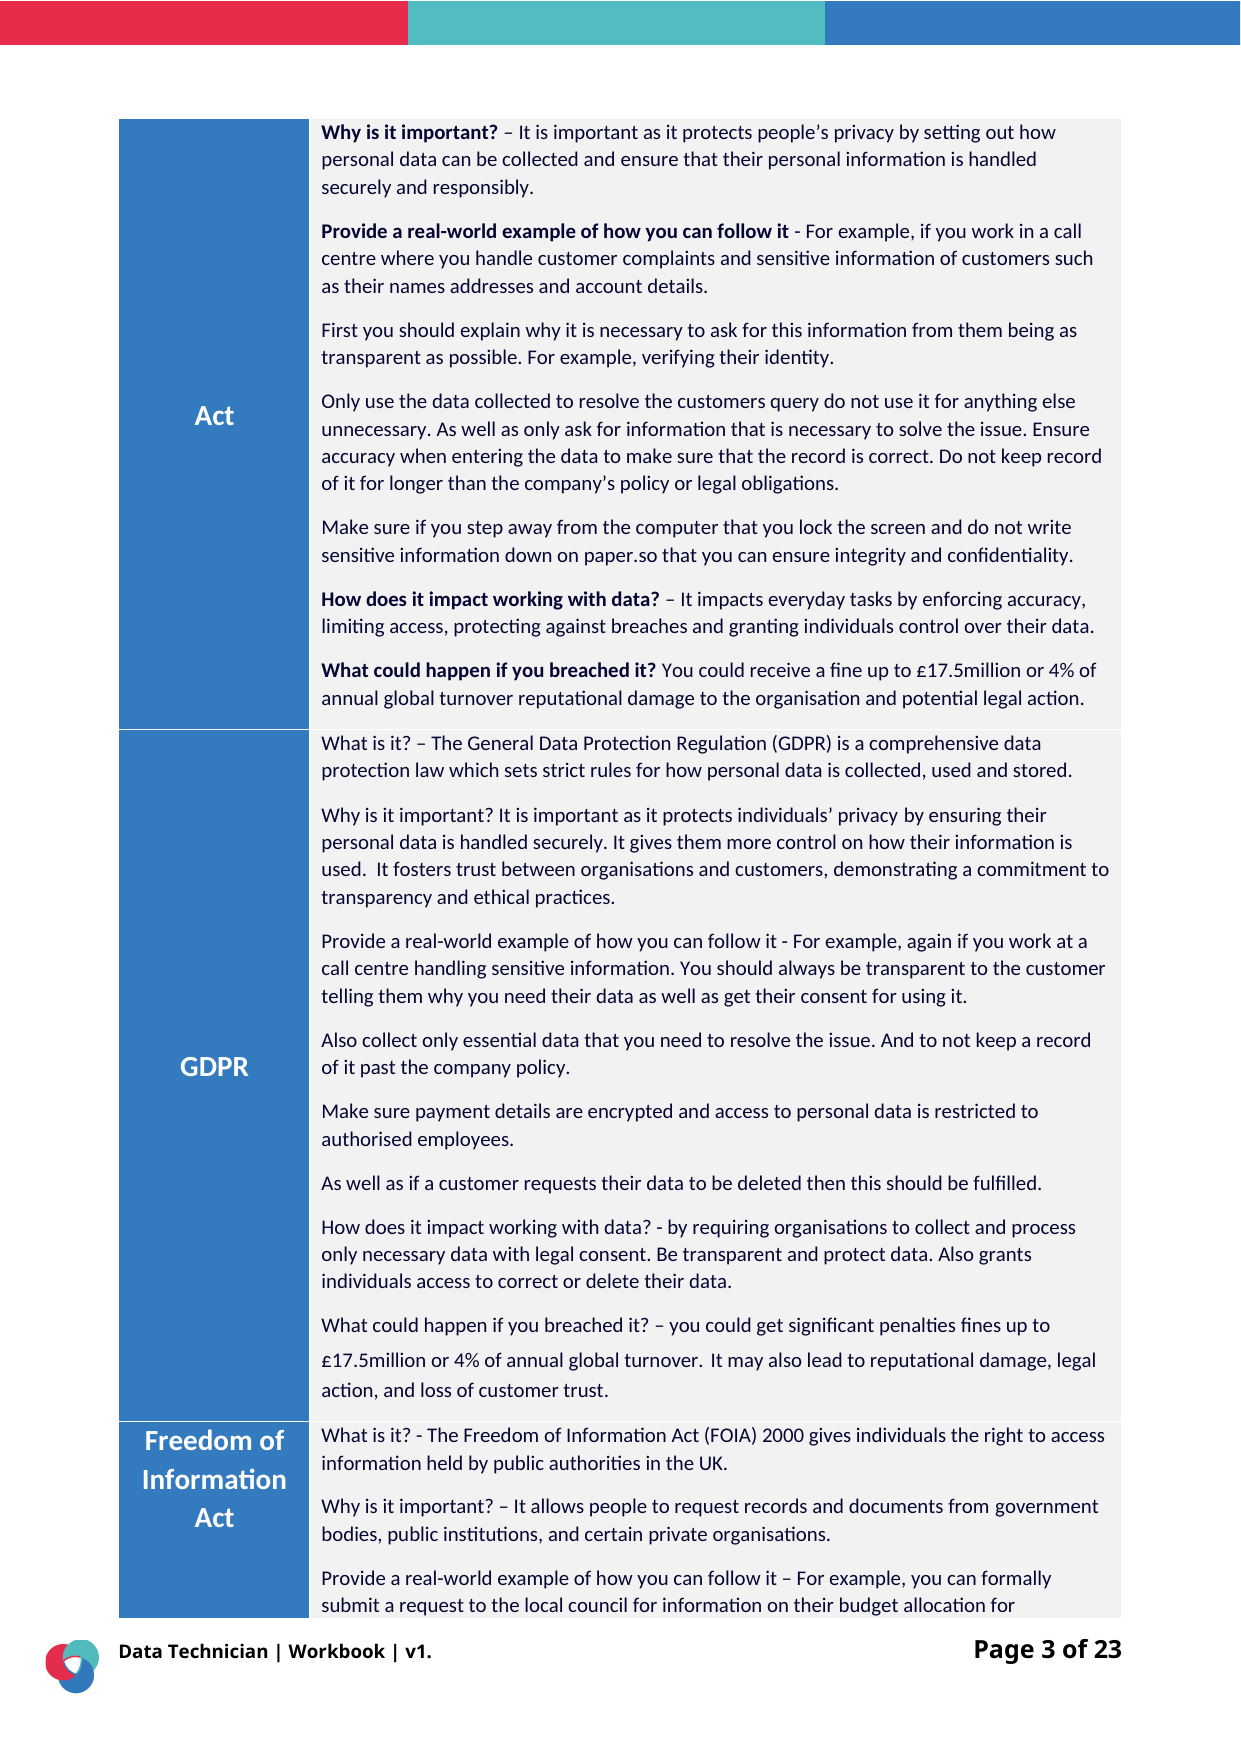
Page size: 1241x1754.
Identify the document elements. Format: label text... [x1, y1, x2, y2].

picture [45, 1640, 100, 1694]
table_header Data Protection Act [119, 119, 309, 729]
table_cell What is it? – The General Data Protection Regulation (GDPR) is a comprehensive data protection law which sets strict rules for how personal data is collected, used and stored. Why is it important? It is important as it protects individuals’ privacy by ensuring their personal data is handled securely. It gives them more control on how their information is used. It fosters trust between organisations and customers, demonstrating a commitment to transparency and ethical practices. Provide a real-world example of how you can follow it - For example, again if you work at a call centre handling sensitive information. You should always be transparent to the customer telling them why you need their data as well as get their consent for using it. Also collect only essential data that you need to resolve the issue. And to not keep a record of it past the company policy. Make sure payment details are encrypted and access to personal data is restricted to authorised employees. As well as if a customer requests their data to be deleted then this should be fulfilled. How does it impact working with data? - by requiring organisations to collect and process only necessary data with legal consent. Be transparent and protect data. Also grants individuals access to correct or delete their data. What could happen if you breached it? – you could get significant penalties fines up to £17.5million or 4% of annual global turnover. It may also lead to reputational damage, legal action, and loss of customer trust. [311, 730, 1121, 1421]
table_cell GDPR [119, 730, 309, 1421]
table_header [311, 119, 1121, 729]
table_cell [311, 1422, 1121, 1618]
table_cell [119, 1422, 309, 1618]
